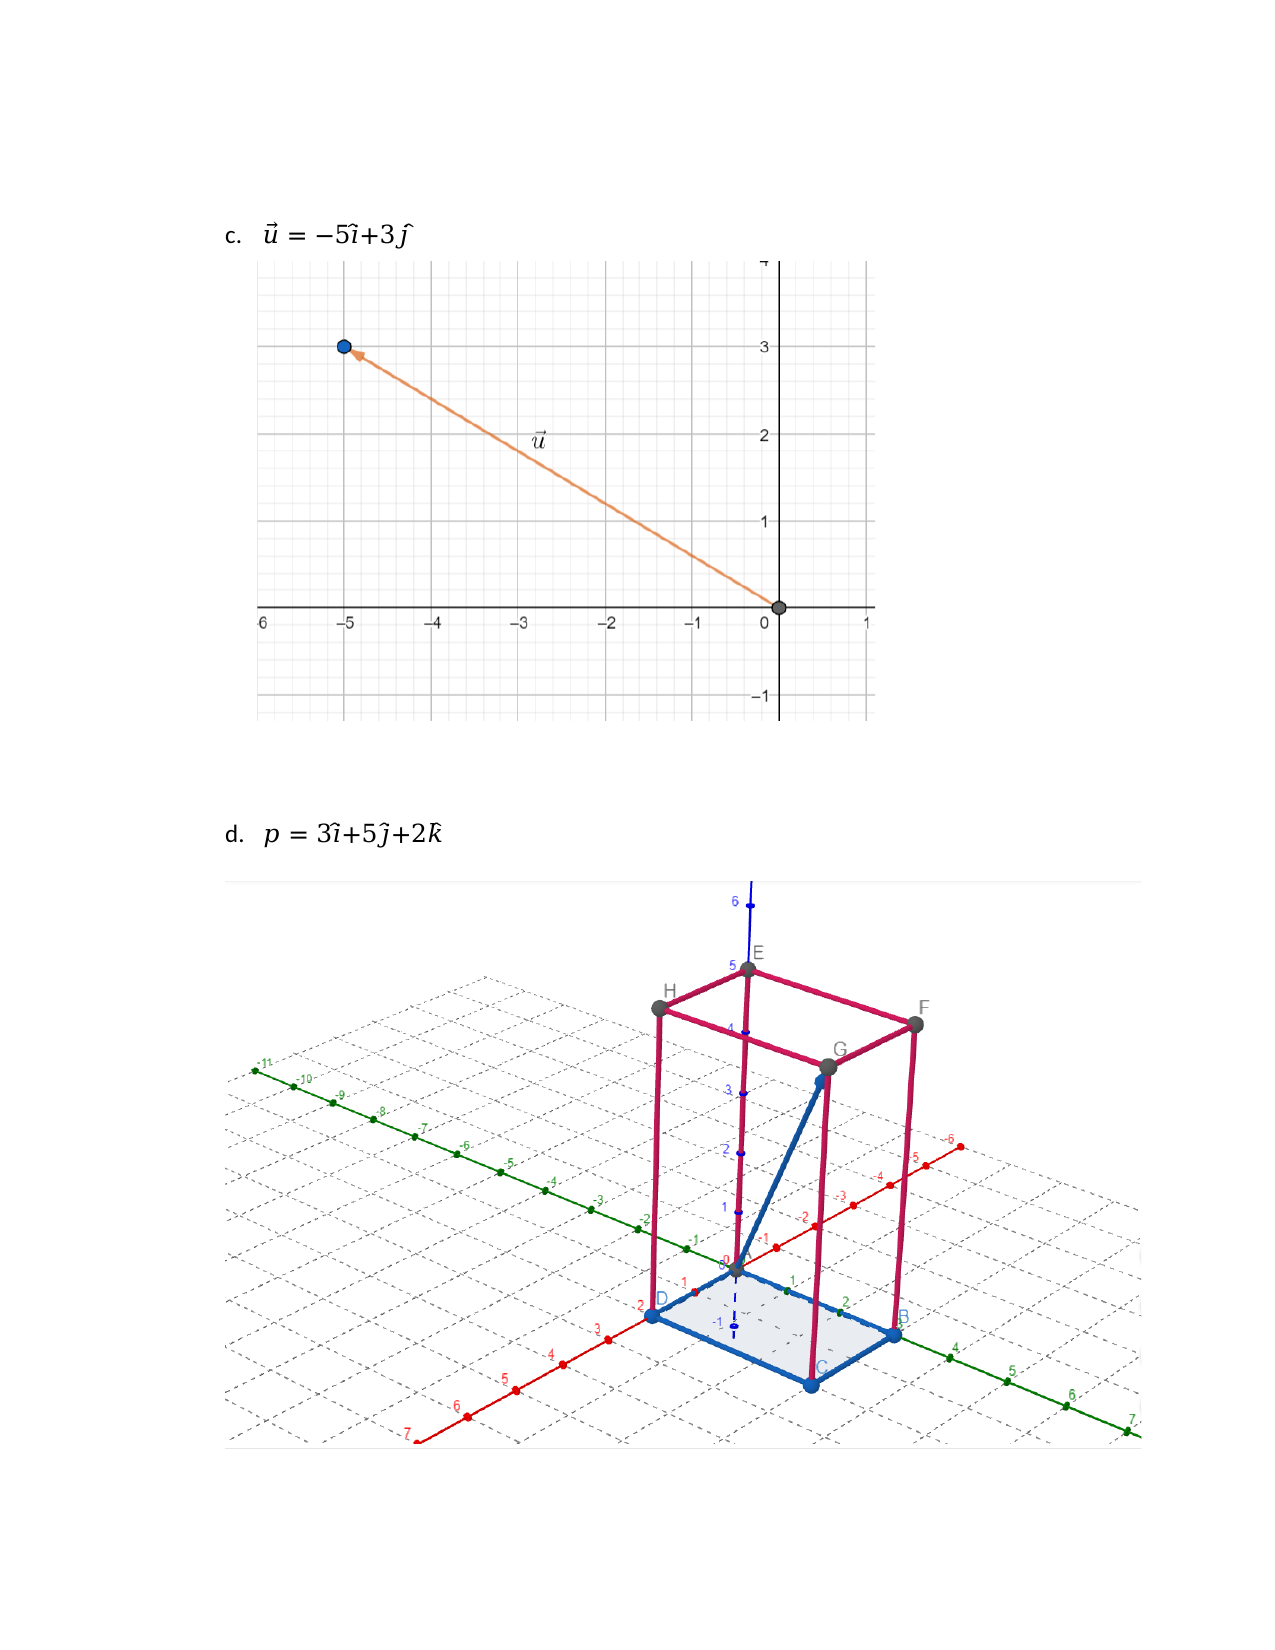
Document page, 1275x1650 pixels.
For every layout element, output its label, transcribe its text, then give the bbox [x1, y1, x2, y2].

list 𝑢⃗ = −5𝑖̂+3𝑗 ̂ [225, 219, 1104, 250]
picture [257, 261, 876, 721]
list 𝑝 = 3𝑖̂+5𝑗̂+2𝑘̂ [225, 818, 1104, 849]
picture [225, 881, 1142, 1449]
